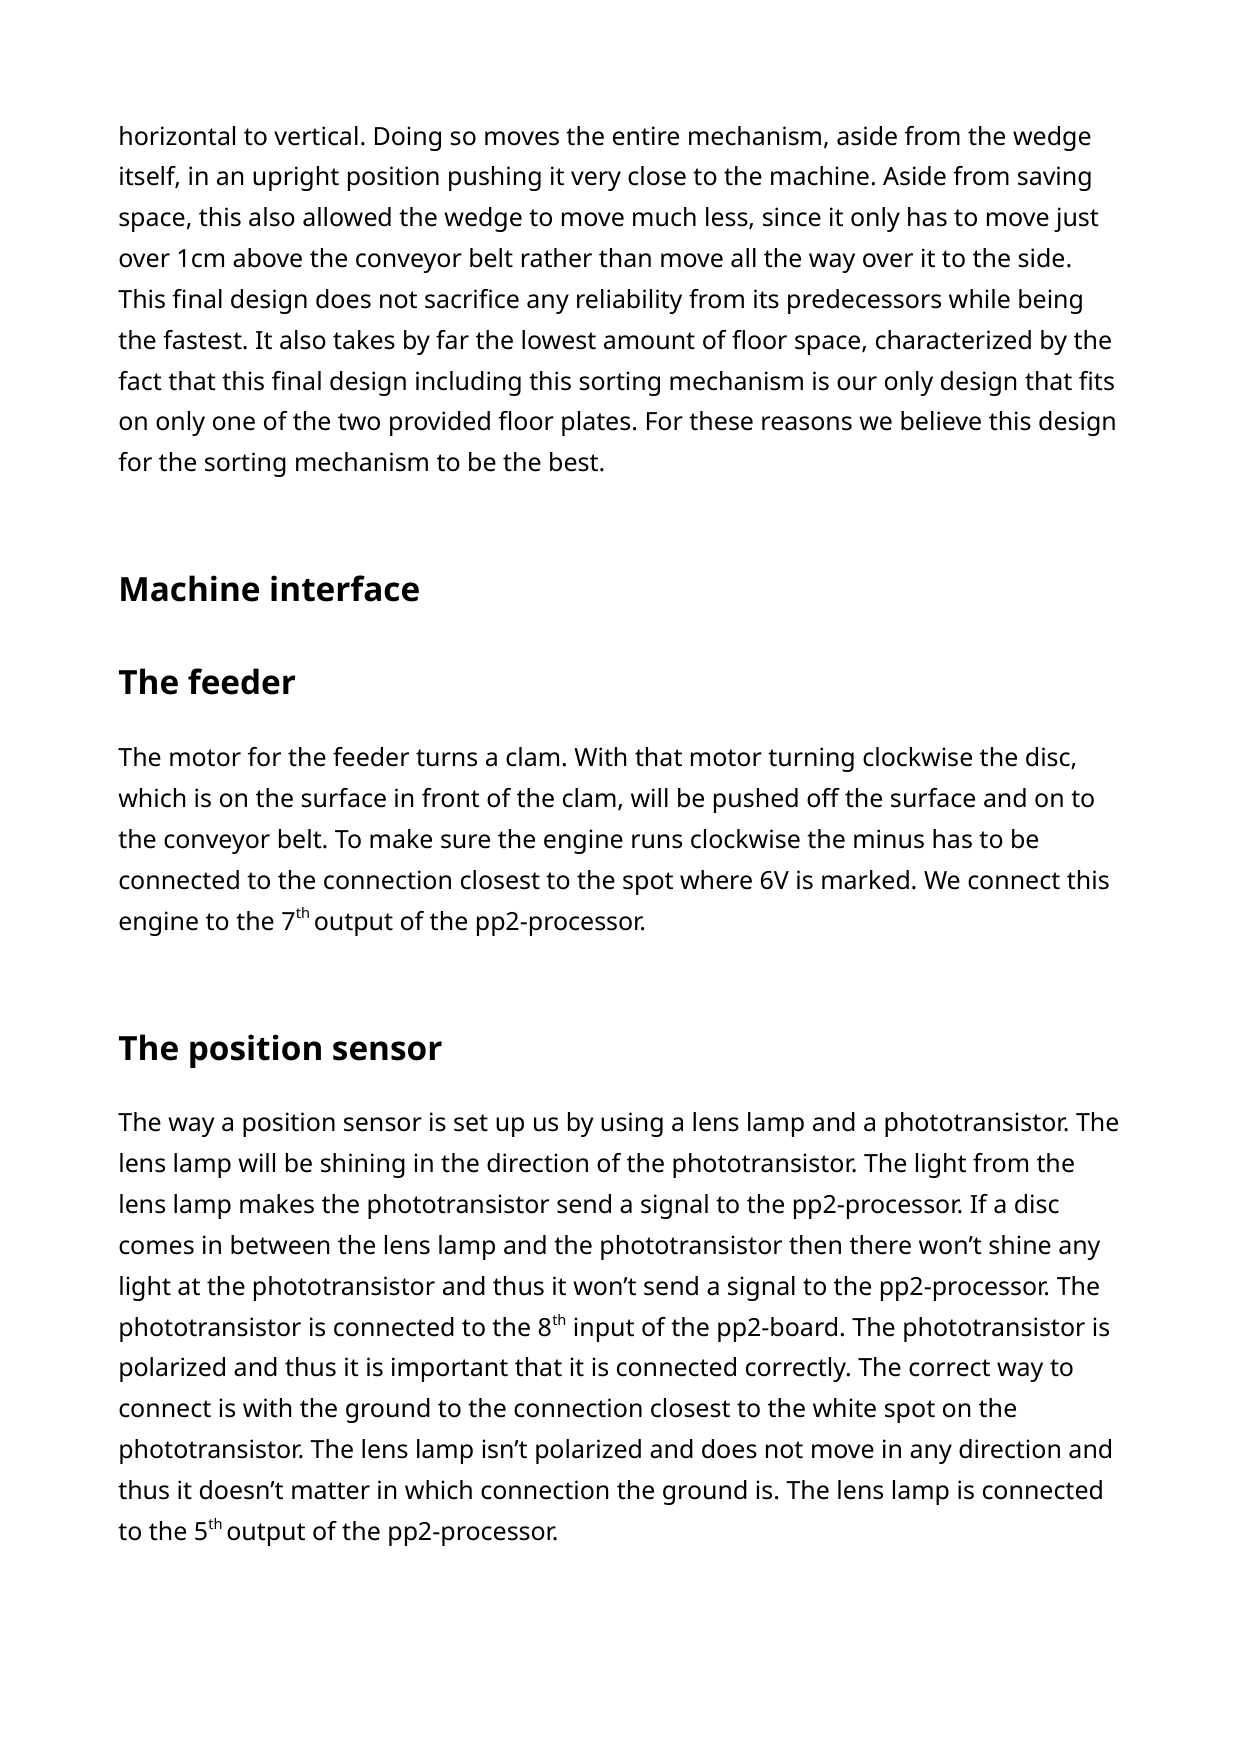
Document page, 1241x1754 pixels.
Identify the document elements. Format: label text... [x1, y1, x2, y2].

text The way a position sensor is set up us by using a lens lamp and a phototransistor. The lens lamp will be shining in the direction of the phototransistor. The light from the lens lamp makes the phototransistor send a signal to the pp2-processor. If a disc comes in between the lens lamp and the phototransistor then there won’t shine any light at the phototransistor and thus it won’t send a signal to the pp2-processor. The phototransistor is connected to the 8th input of the pp2-board. The phototransistor is polarized and thus it is important that it is connected correctly. The correct way to connect is with the ground to the connection closest to the white spot on the phototransistor. The lens lamp isn’t polarized and does not move in any direction and thus it doesn’t matter in which connection the ground is. The lens lamp is connected to the 5th output of the pp2-processor. [118, 1105, 1122, 1547]
subtitle The feeder [118, 659, 1122, 704]
subtitle The position sensor [118, 1024, 1122, 1070]
subtitle Machine interface [118, 566, 1122, 611]
text The motor for the feeder turns a clam. With that motor turning clockwise the disc, which is on the surface in front of the clam, will be pushed off the surface and on to the conveyor belt. To make sure the engine runs clockwise the minus has to be connected to the connection closest to the spot where 6V is marked. We connect this engine to the 7th output of the pp2-processor. [118, 740, 1122, 937]
